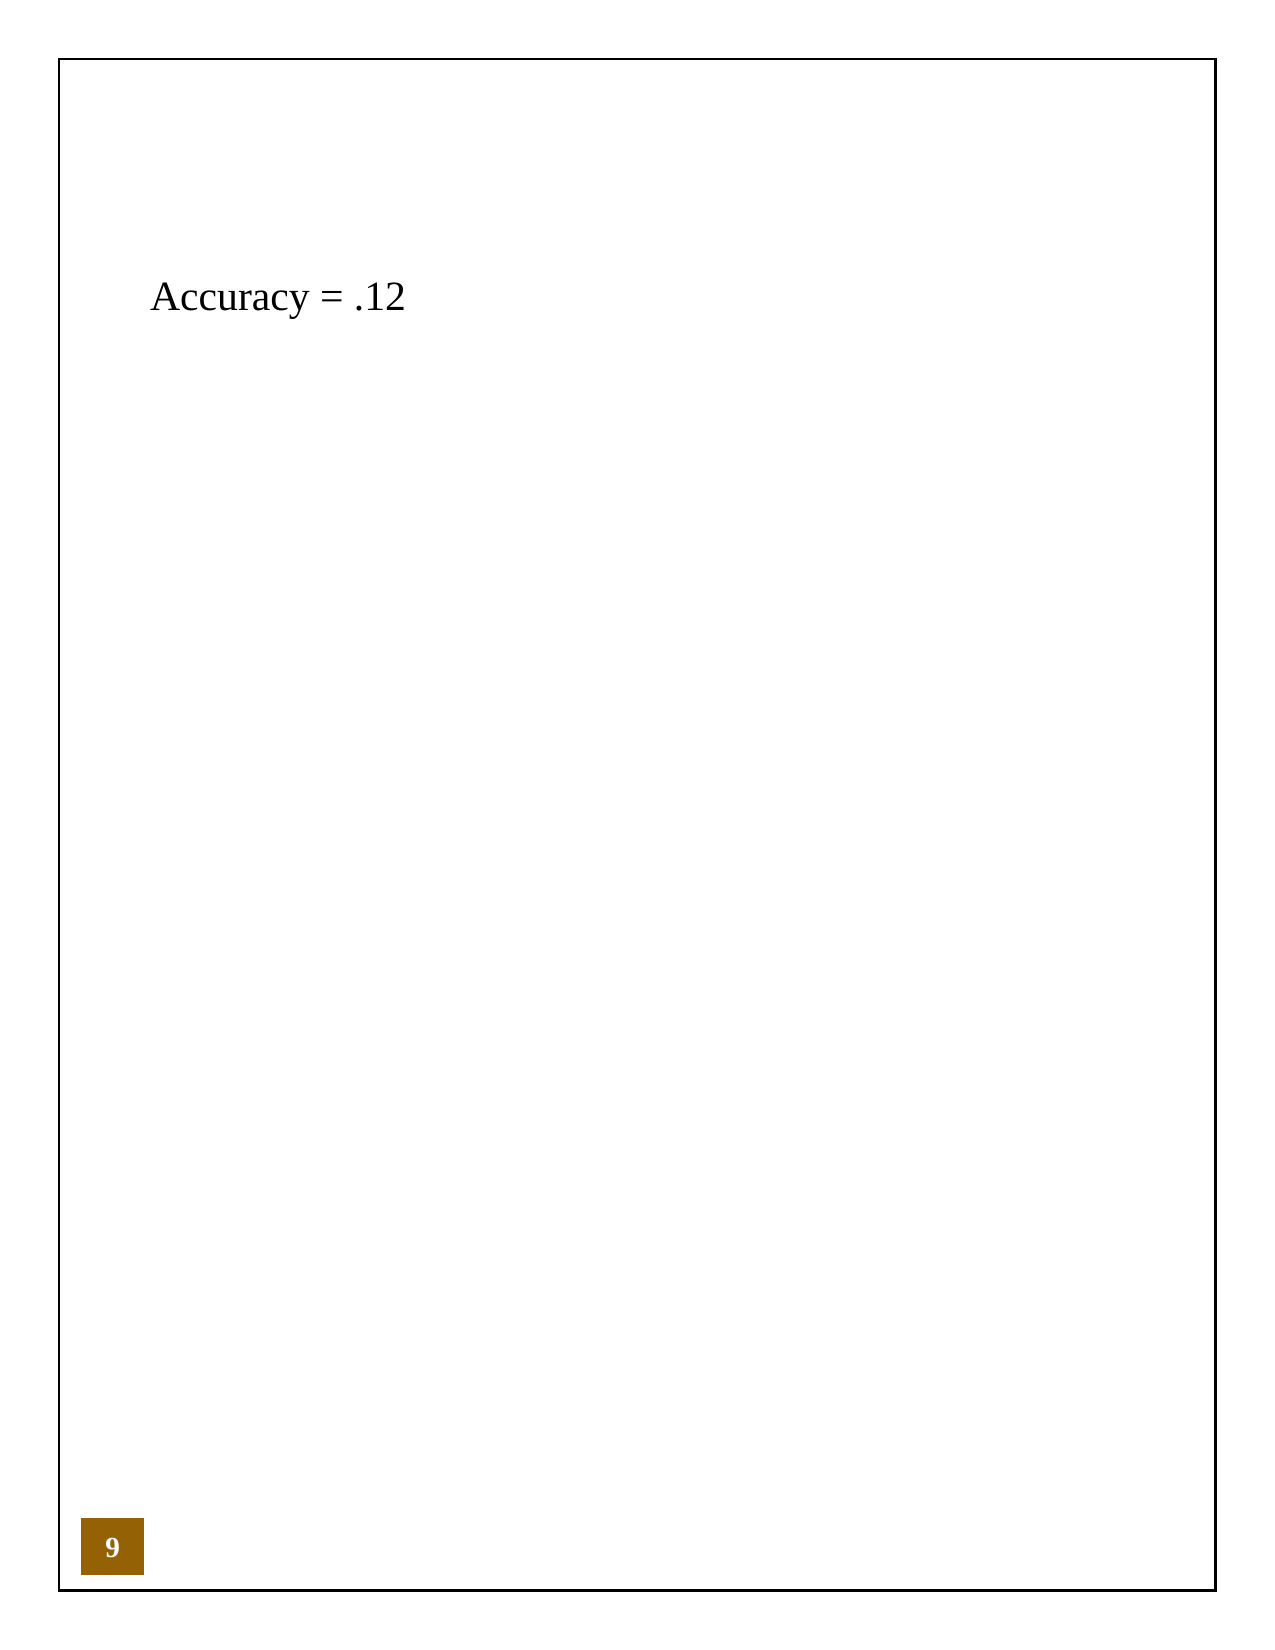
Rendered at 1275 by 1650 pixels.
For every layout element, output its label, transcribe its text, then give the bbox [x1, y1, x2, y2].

text Accuracy = .12 [150, 272, 900, 320]
